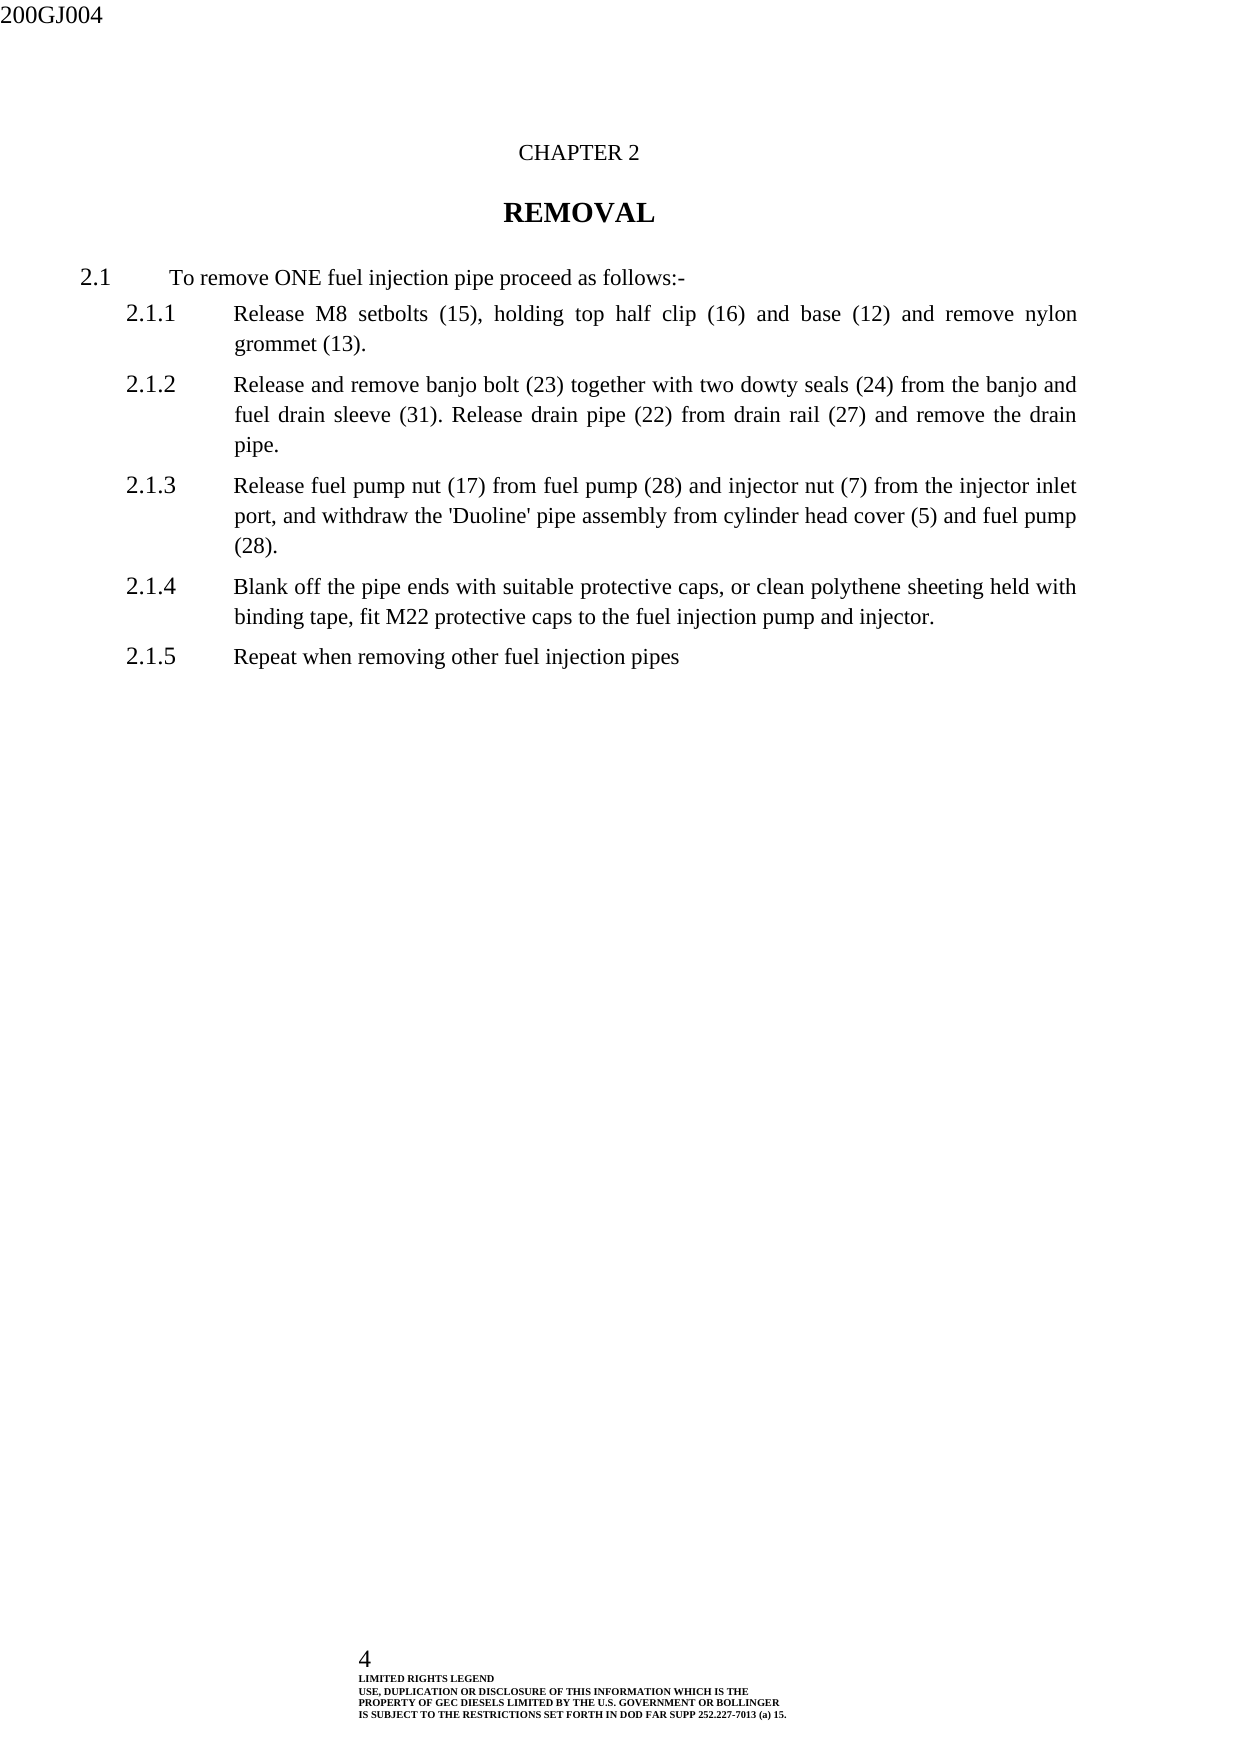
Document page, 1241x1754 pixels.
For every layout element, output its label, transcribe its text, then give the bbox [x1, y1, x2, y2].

list Release M8 setbolts (15), holding top half clip (16) and base (12) and remove nylon grommet (13). [126, 298, 1078, 358]
list Blank off the pipe ends with suitable protective caps, or clean polythene sheeting held with binding tape, fit M22 protective caps to the fuel injection pump and injector. [126, 570, 1078, 630]
list Release and remove banjo bolt (23) together with two dowty seals (24) from the banjo and fuel drain sleeve (31). Release drain pipe (22) from drain rail (27) and remove the drain pipe. [126, 368, 1078, 459]
list Release fuel pump nut (17) from fuel pump (28) and injector nut (7) from the injector inlet port, and withdraw the 'Duoline' pipe assembly from cylinder head cover (5) and fuel pump (28). [126, 469, 1078, 560]
text REMOVAL [80, 173, 1078, 235]
list To remove ONE fuel injection pipe proceed as follows:- [80, 235, 1078, 298]
subtitle CHAPTER 2 [80, 110, 1078, 173]
list Repeat when removing other fuel injection pipes [126, 643, 1078, 670]
